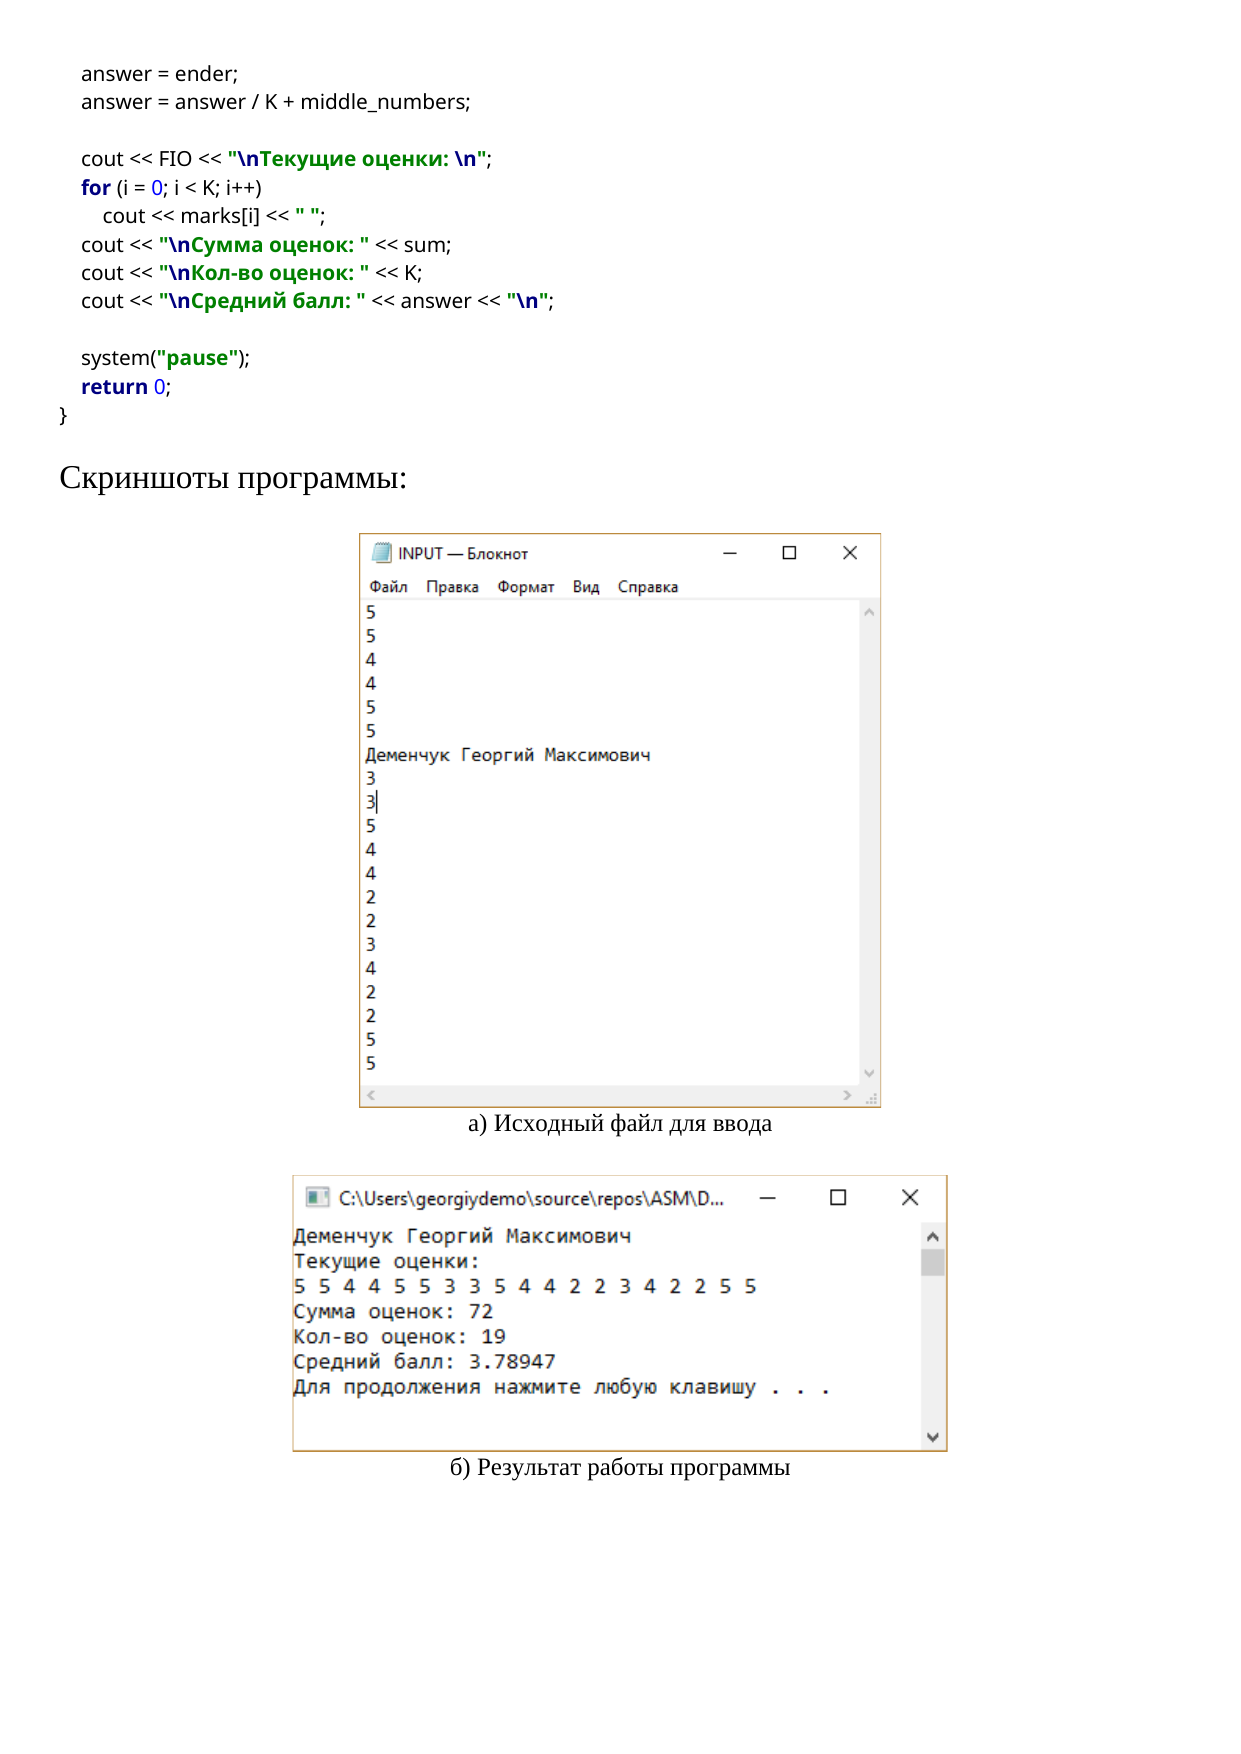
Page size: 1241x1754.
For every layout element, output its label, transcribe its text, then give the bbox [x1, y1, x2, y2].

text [59, 59, 1181, 429]
picture [359, 533, 882, 1108]
text б) Результат работы программы [59, 1452, 1181, 1480]
text а) Исходный файл для ввода [59, 1108, 1181, 1137]
text Скриншоты программы: [59, 457, 1181, 496]
picture [292, 1175, 948, 1452]
